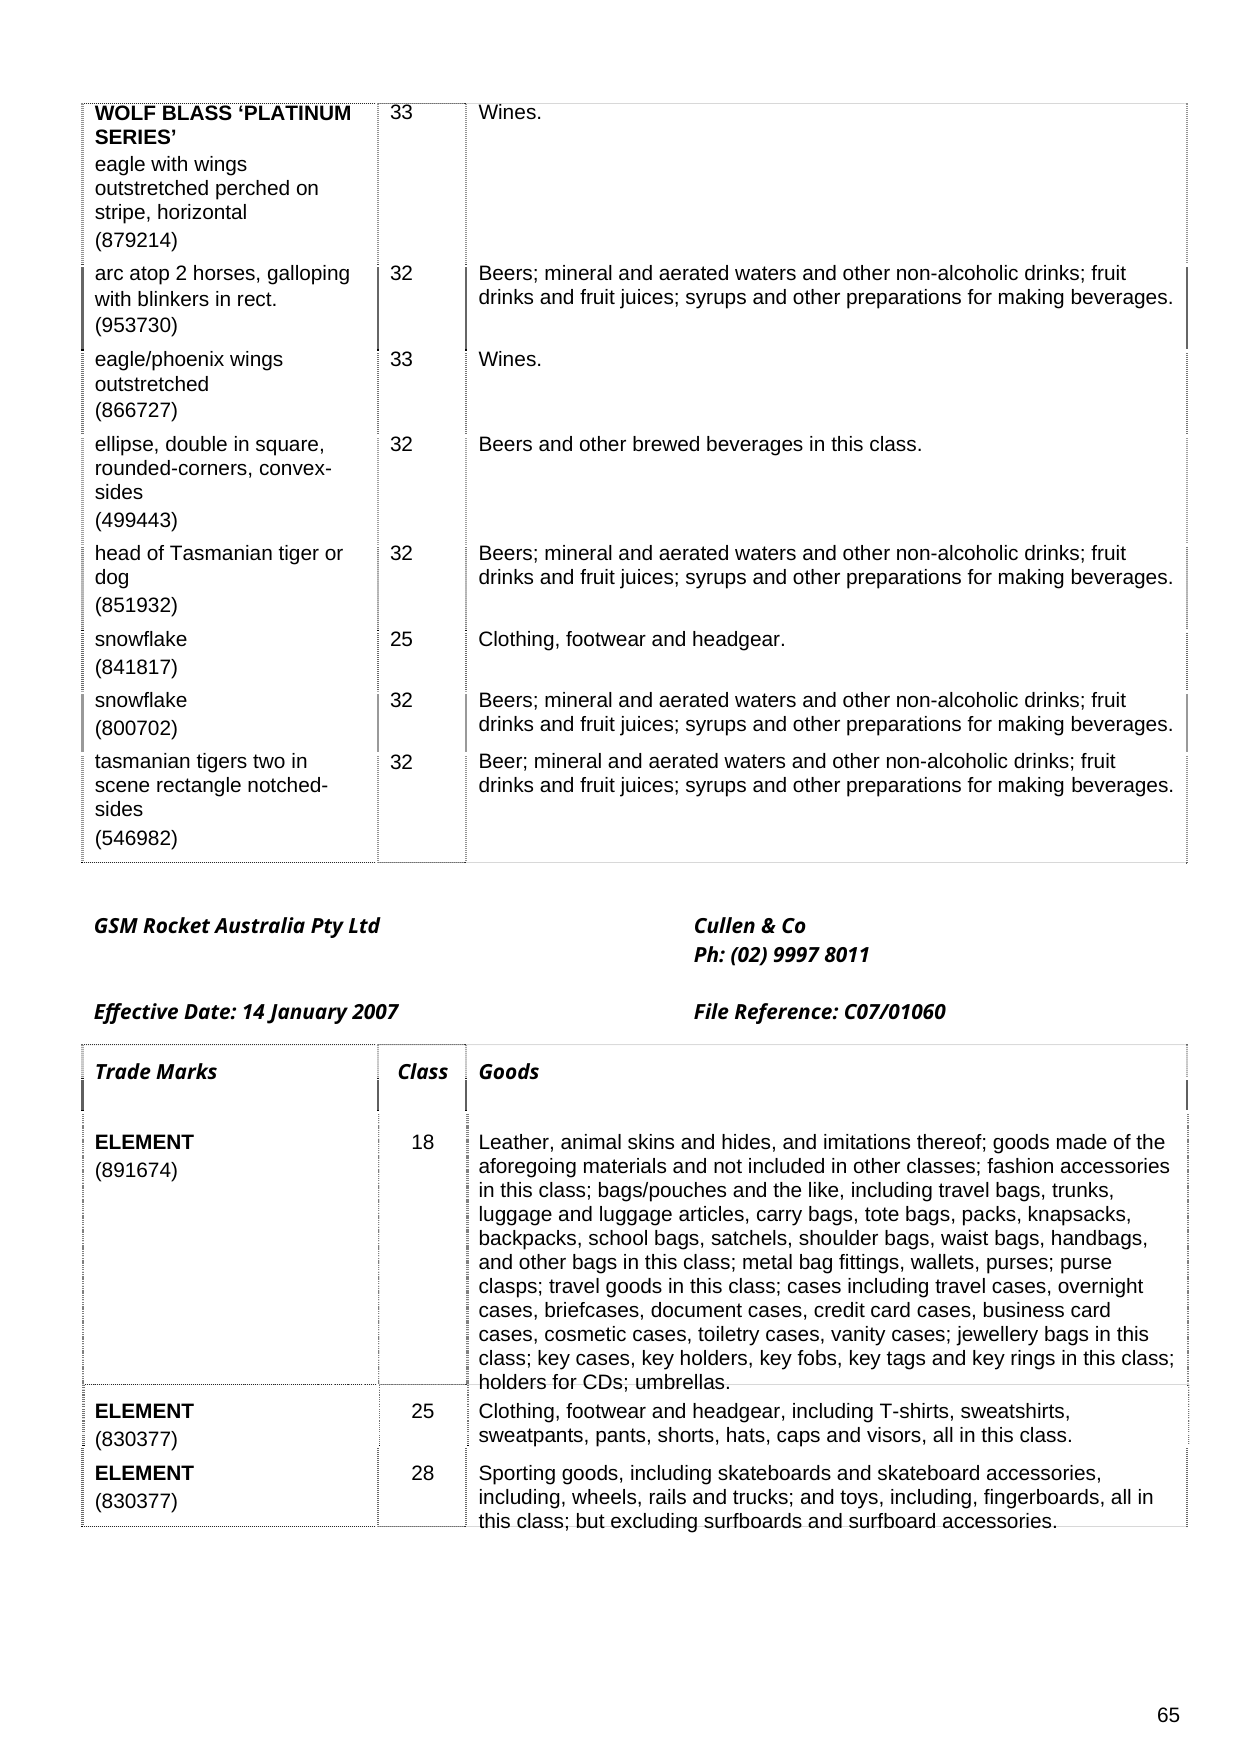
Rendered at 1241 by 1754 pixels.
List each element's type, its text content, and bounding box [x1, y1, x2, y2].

text Ph: (02) 9997 8011 [694, 940, 1240, 968]
picture [80, 855, 1190, 866]
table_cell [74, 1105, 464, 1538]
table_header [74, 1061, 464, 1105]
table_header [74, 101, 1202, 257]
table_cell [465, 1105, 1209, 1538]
picture [80, 1042, 1190, 1530]
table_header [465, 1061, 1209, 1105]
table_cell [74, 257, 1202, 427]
text GSM Rocket Australia Pty Ltd Cullen & Co [94, 911, 1240, 940]
text Effective Date: 14 January 2007 File Reference: C07/01060 [94, 997, 1240, 1025]
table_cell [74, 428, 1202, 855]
